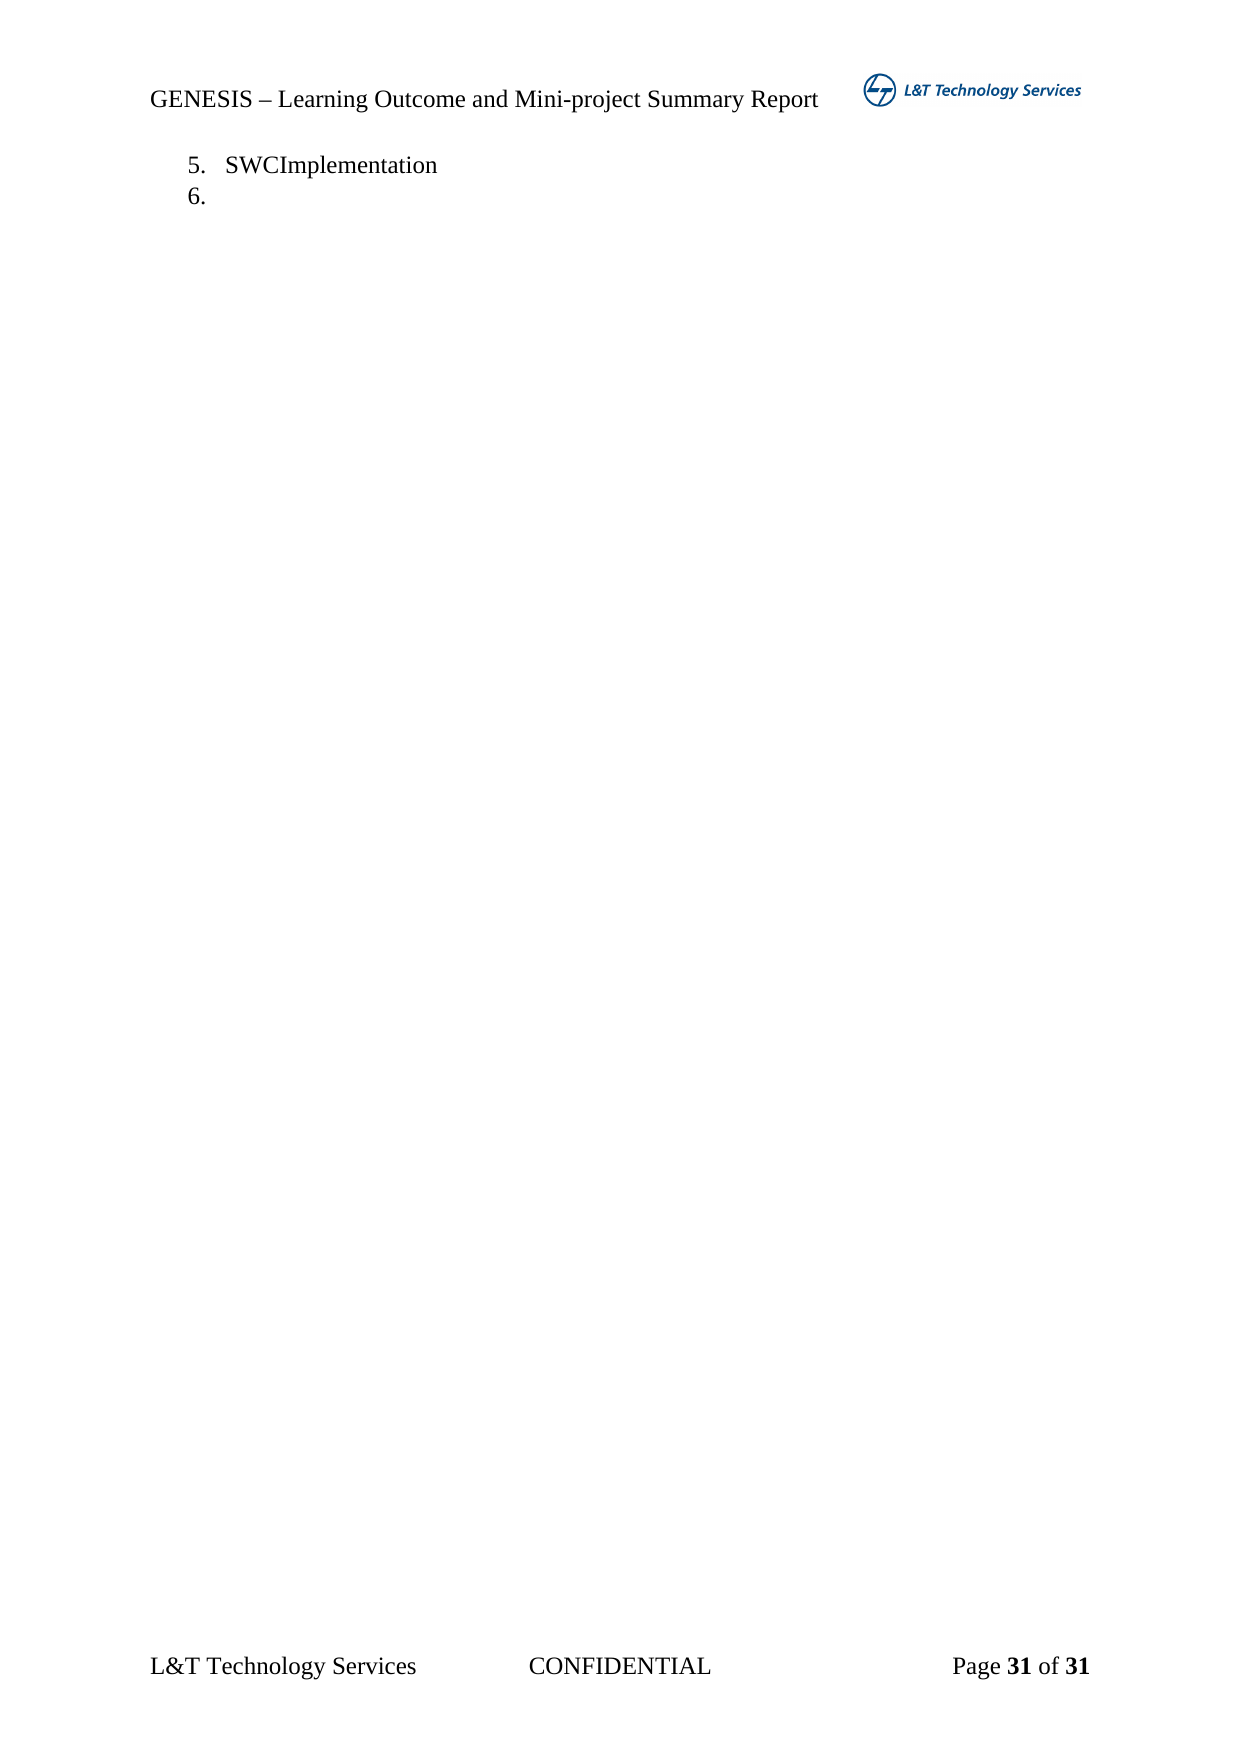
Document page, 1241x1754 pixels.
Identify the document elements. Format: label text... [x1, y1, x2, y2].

list SWCImplementation [187, 150, 1090, 179]
picture [862, 73, 1082, 107]
